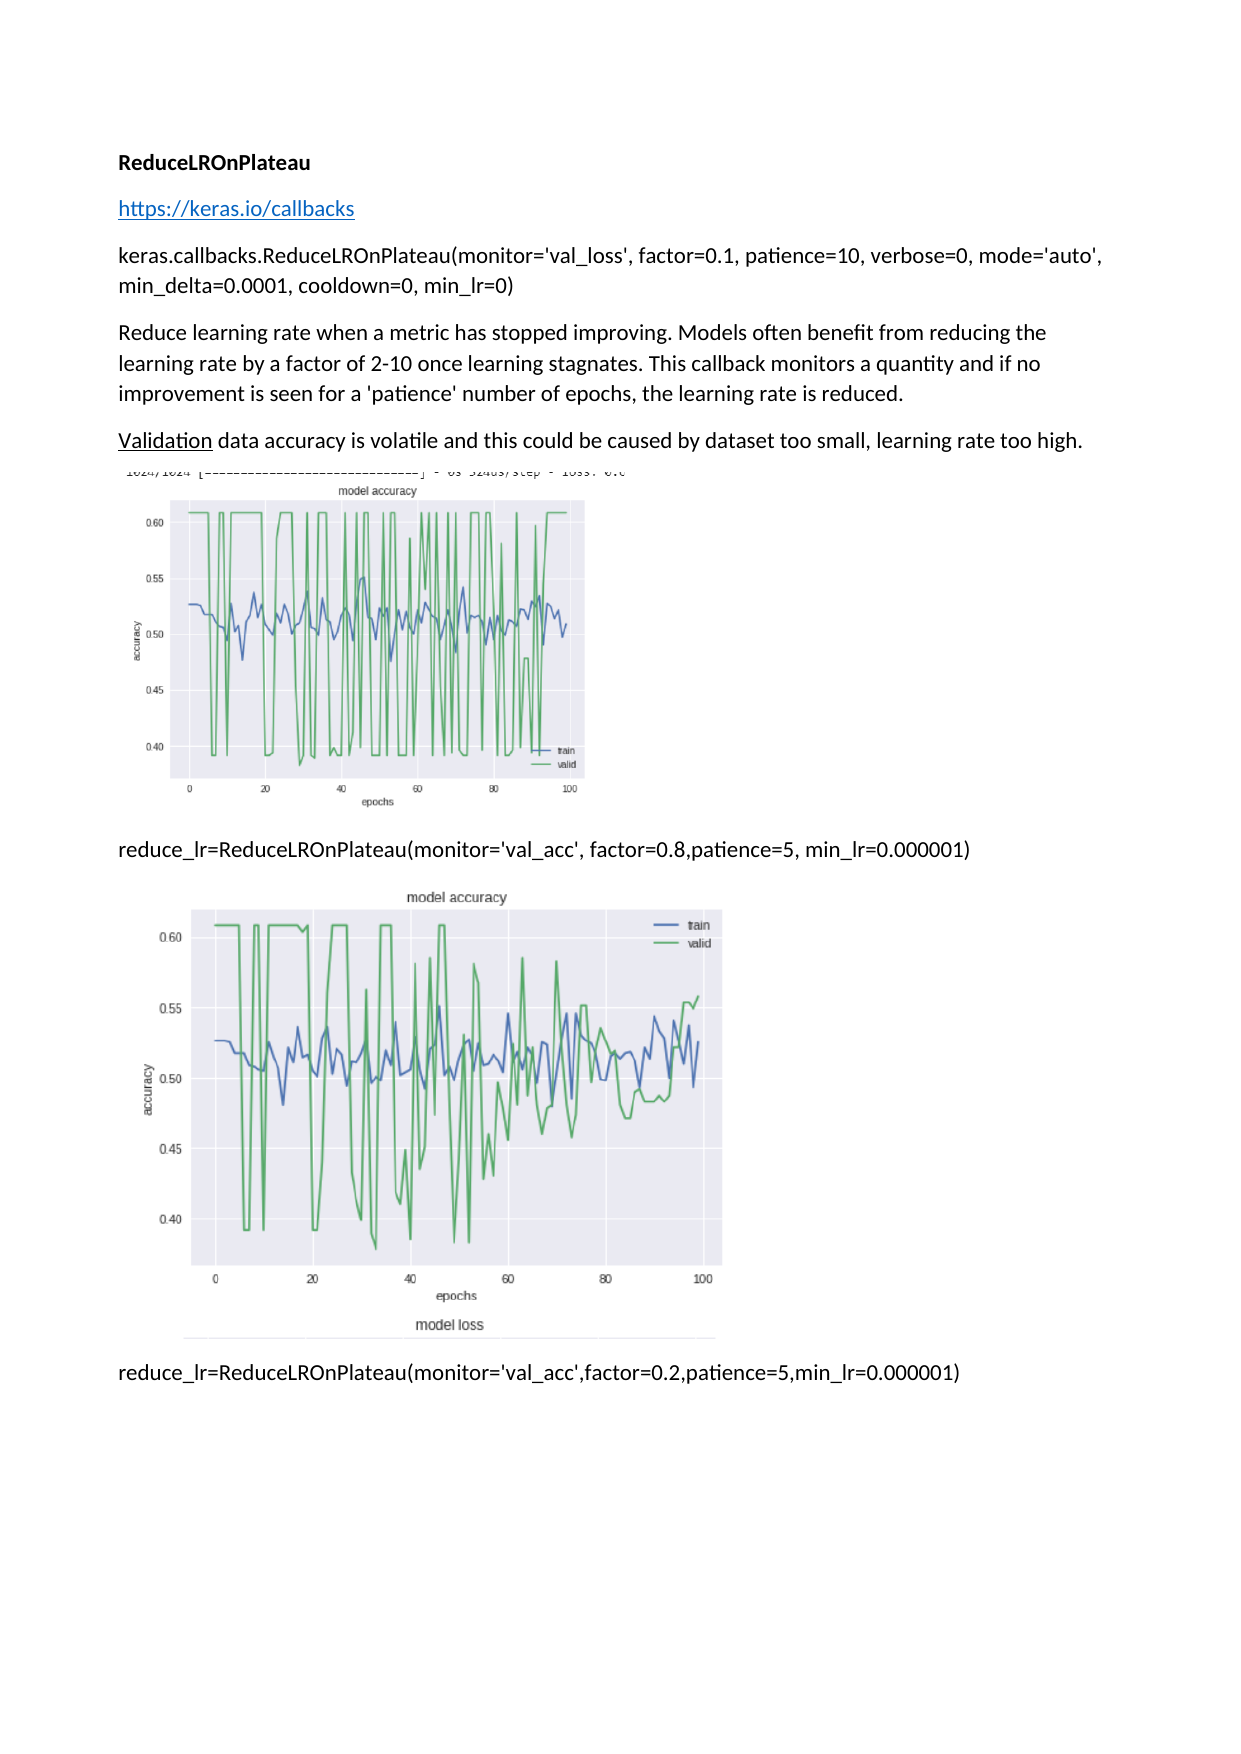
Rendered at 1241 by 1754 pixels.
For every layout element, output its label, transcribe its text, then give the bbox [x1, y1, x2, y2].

picture [118, 882, 772, 1339]
picture [118, 472, 625, 817]
text reduce_lr=ReduceLROnPlateau(monitor='val_acc',factor=0.2,patience=5,min_lr=0.000001) [118, 1358, 1122, 1386]
text Reduce learning rate when a metric has stopped improving. Models often benefit from reducing the learning rate by a factor of 2-10 once learning stagnates. This callback monitors a quantity and if no improvement is seen for a 'patience' number of epochs, the learning rate is reduced. [118, 318, 1122, 407]
text Validation data accuracy is volatile and this could be caused by dataset too small, learning rate too high. [118, 426, 1122, 454]
text keras.callbacks.ReduceLROnPlateau(monitor='val_loss', factor=0.1, patience=10, verbose=0, mode='auto', min_delta=0.0001, cooldown=0, min_lr=0) [118, 241, 1122, 299]
text https://keras.io/callbacks [118, 194, 1122, 222]
text reduce_lr=ReduceLROnPlateau(monitor='val_acc', factor=0.8,patience=5, min_lr=0.000001) [118, 835, 1122, 863]
text ReduceLROnPlateau [118, 148, 1122, 176]
